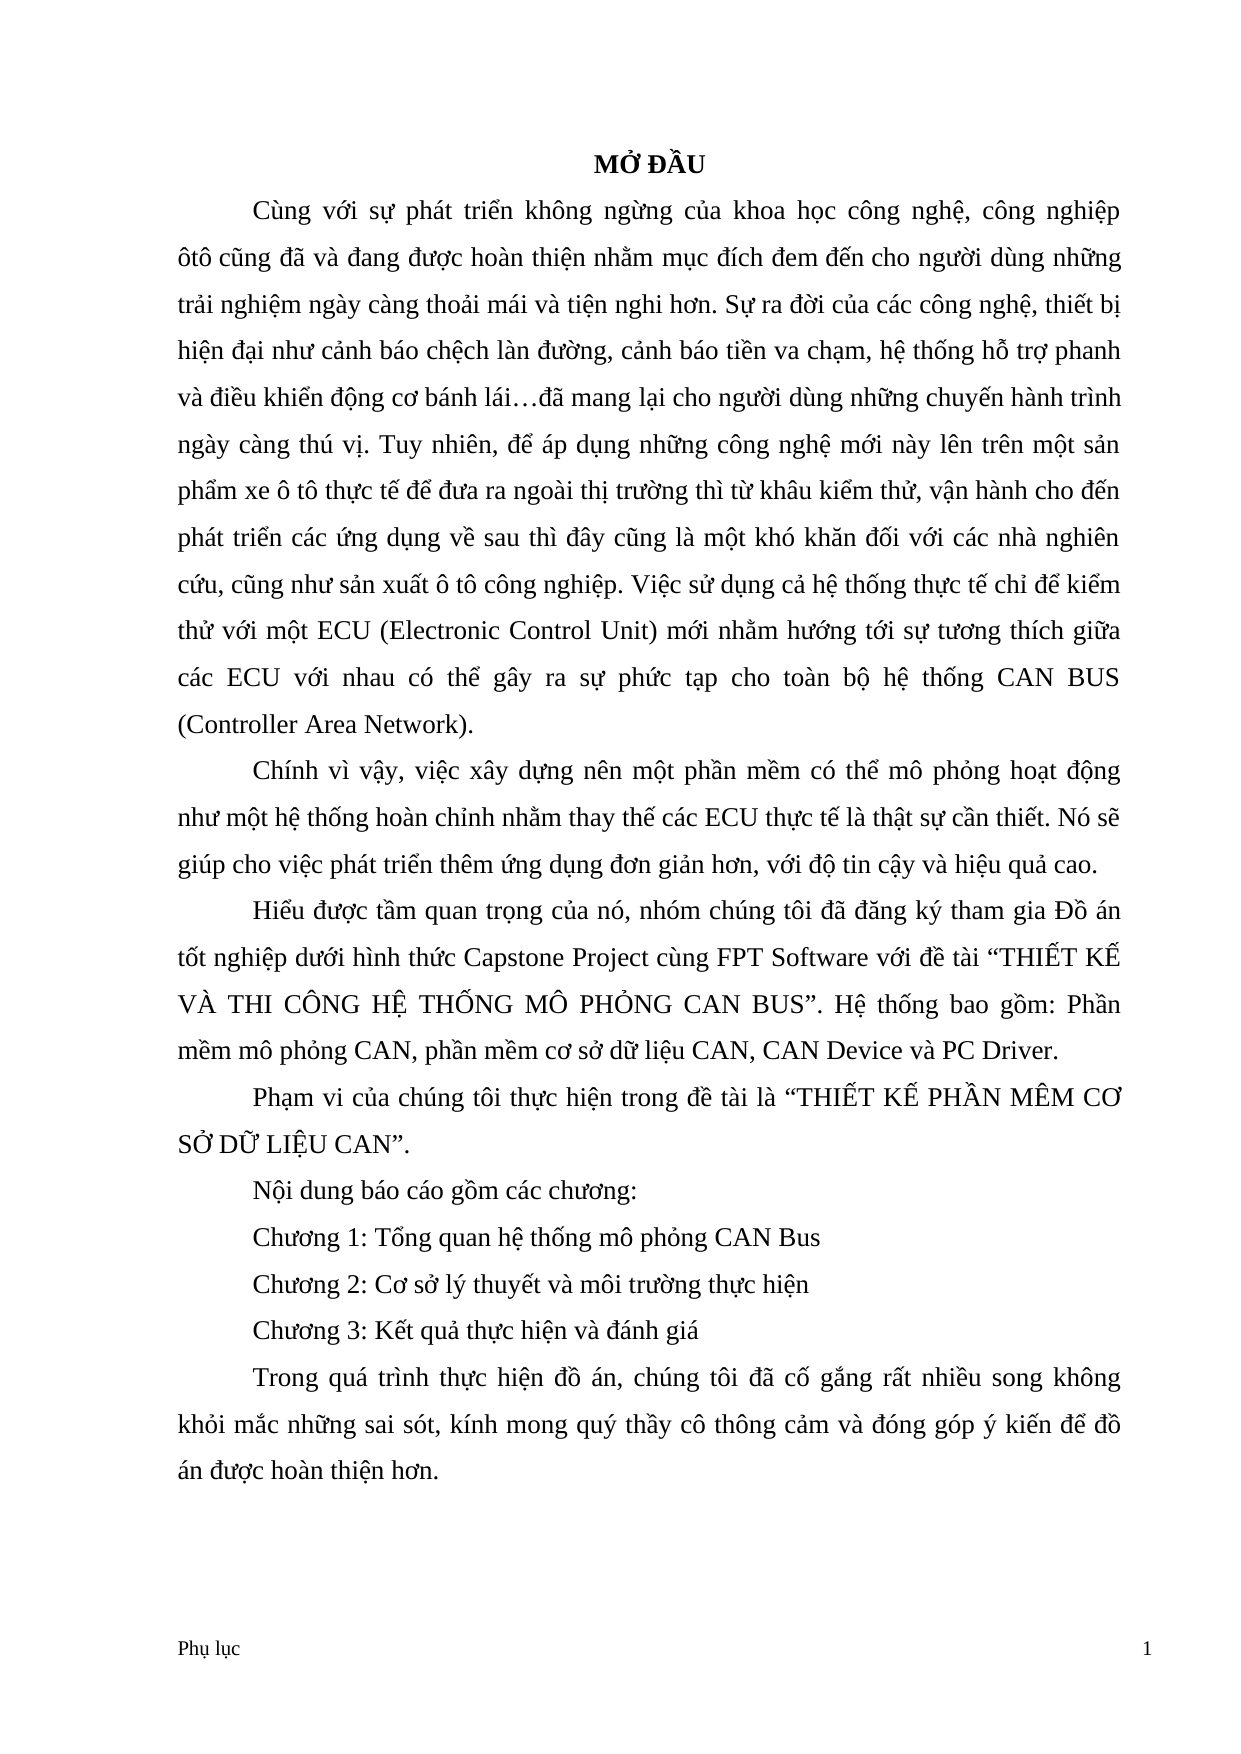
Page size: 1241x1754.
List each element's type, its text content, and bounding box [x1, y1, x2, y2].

text Phạm vi của chúng tôi thực hiện trong đề tài là “THIẾT KẾ PHẦN MÊM CƠ SỞ DỮ LIỆU CAN”. [177, 1081, 1122, 1159]
text Trong quá trình thực hiện đồ án, chúng tôi đã cố gắng rất nhiều song không khỏi mắc những sai sót, kính mong quý thầy cô thông cảm và đóng góp ý kiến để đồ án được hoàn thiện hơn. [177, 1361, 1122, 1486]
text Chương 2: Cơ sở lý thuyết và môi trường thực hiện [177, 1268, 1122, 1299]
text Chương 3: Kết quả thực hiện và đánh giá [177, 1314, 1122, 1346]
text Cùng với sự phát triển không ngừng của khoa học công nghệ, công nghiệp ôtô cũng đã và đang được hoàn thiện nhằm mục đích đem đến cho người dùng những trải nghiệm ngày càng thoải mái và tiện nghi hơn. Sự ra đời của các công nghệ, thiết bị hiện đại như cảnh báo chệch làn đường, cảnh báo tiền va chạm, hệ thống hỗ trợ phanh và điều khiển động cơ bánh lái…đã mang lại cho người dùng những chuyến hành trình ngày càng thú vị. Tuy nhiên, để áp dụng những công nghệ mới này lên trên một sản phẩm xe ô tô thực tế để đưa ra ngoài thị trường thì từ khâu kiểm thử, vận hành cho đến phát triển các ứng dụng về sau thì đây cũng là một khó khăn đối với các nhà nghiên cứu, cũng như sản xuất ô tô công nghiệp. Việc sử dụng cả hệ thống thực tế chỉ để kiểm thử với một ECU (Electronic Control Unit) mới nhằm hướng tới sự tương thích giữa các ECU với nhau có thể gây ra sự phức tạp cho toàn bộ hệ thống CAN BUS (Controller Area Network). [177, 194, 1122, 739]
text Hiểu được tầm quan trọng của nó, nhóm chúng tôi đã đăng ký tham gia Đồ án tốt nghiệp dưới hình thức Capstone Project cùng FPT Software với đề tài “THIẾT KẾ VÀ THI CÔNG HỆ THỐNG MÔ PHỎNG CAN BUS”. Hệ thống bao gồm: Phần mềm mô phỏng CAN, phần mềm cơ sở dữ liệu CAN, CAN Device và PC Driver. [177, 894, 1122, 1066]
text Chương 1: Tổng quan hệ thống mô phỏng CAN Bus [177, 1221, 1122, 1252]
text Nội dung báo cáo gồm các chương: [177, 1174, 1122, 1206]
subtitle MỞ ĐẦU [177, 148, 1122, 179]
text Chính vì vậy, việc xây dựng nên một phần mềm có thể mô phỏng hoạt động như một hệ thống hoàn chỉnh nhằm thay thế các ECU thực tế là thật sự cần thiết. Nó sẽ giúp cho việc phát triển thêm ứng dụng đơn giản hơn, với độ tin cậy và hiệu quả cao. [177, 754, 1122, 879]
